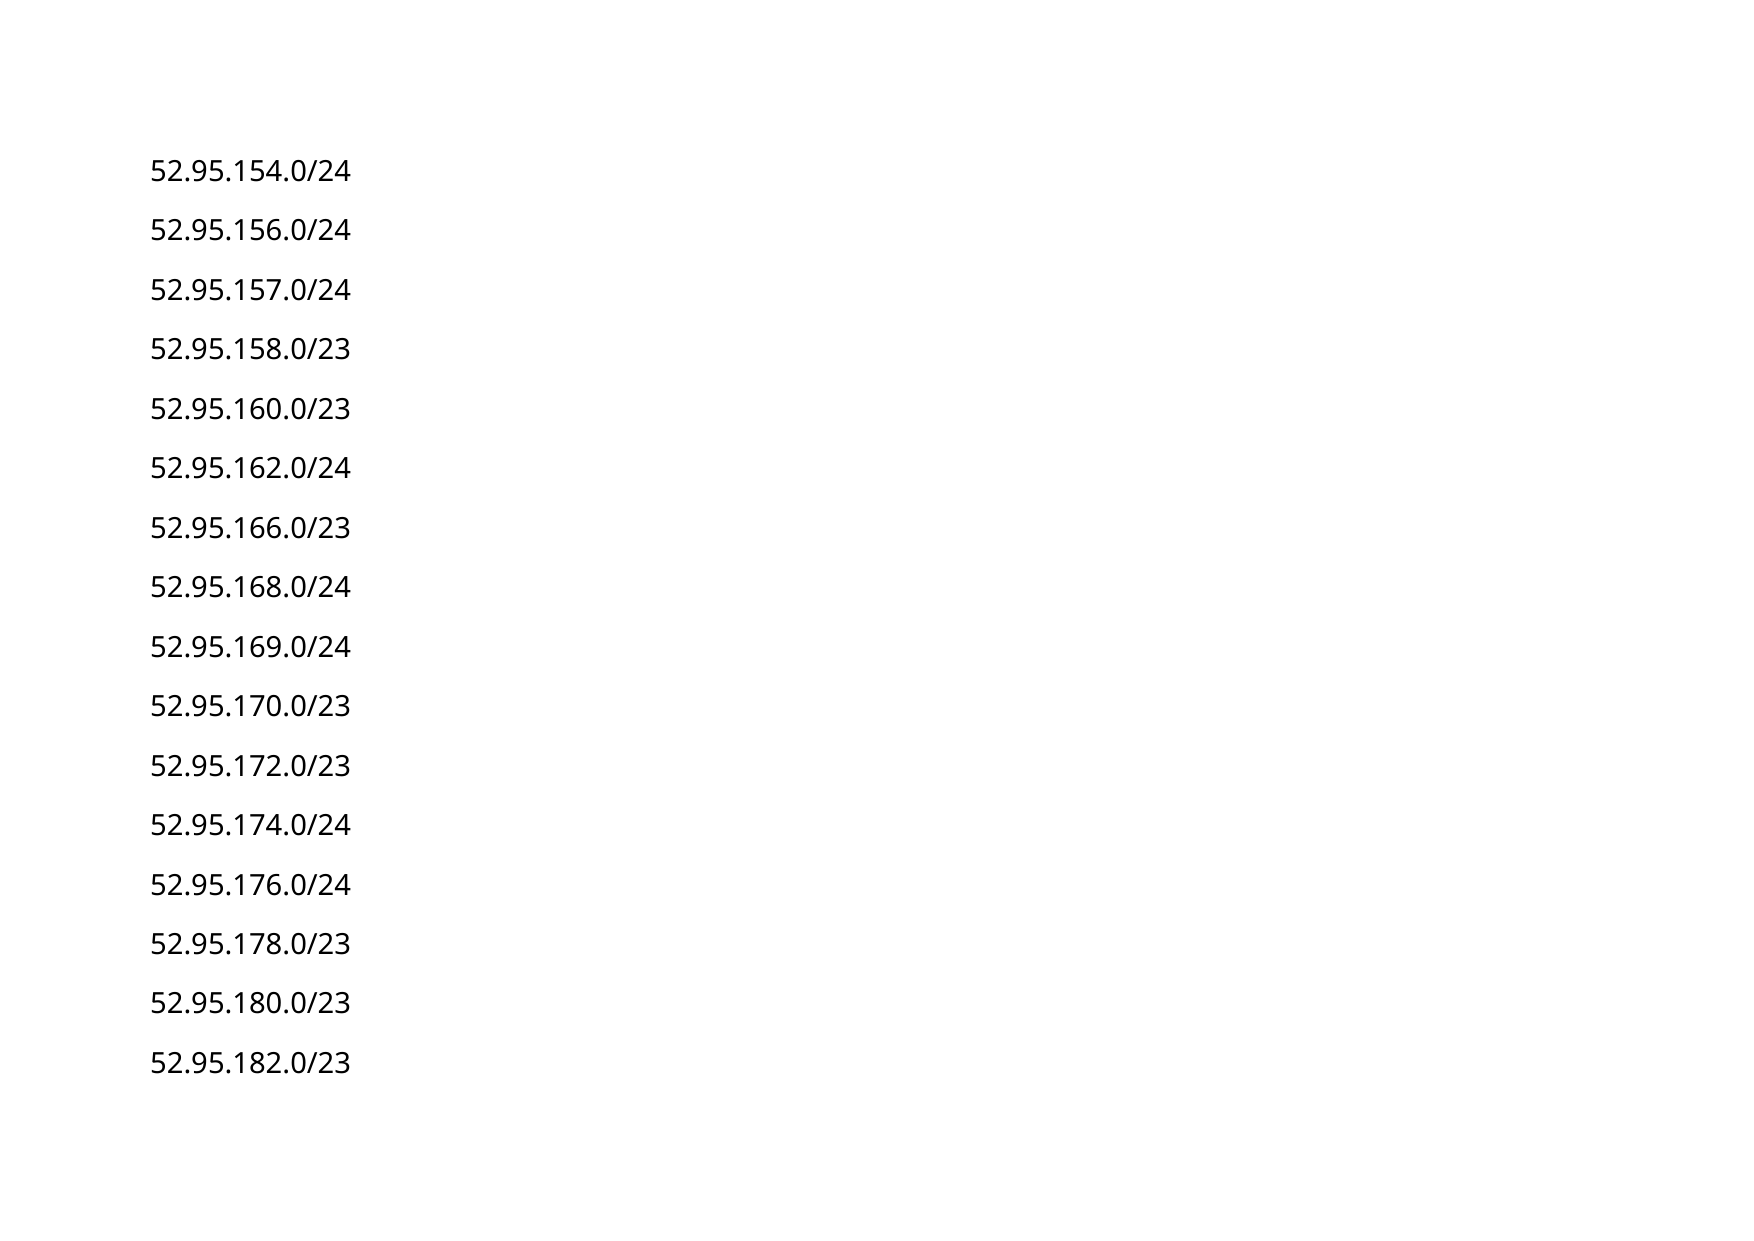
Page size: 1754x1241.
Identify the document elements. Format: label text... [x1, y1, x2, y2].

text 52.95.174.0/24 [150, 804, 1604, 844]
text 52.95.156.0/24 [150, 209, 1604, 249]
text 52.95.172.0/23 [150, 745, 1604, 784]
text 52.95.180.0/23 [150, 983, 1604, 1022]
text 52.95.168.0/24 [150, 566, 1604, 606]
text 52.95.154.0/24 [150, 150, 1604, 190]
text 52.95.182.0/23 [150, 1042, 1604, 1082]
text 52.95.158.0/23 [150, 328, 1604, 368]
text 52.95.178.0/23 [150, 923, 1604, 963]
text 52.95.169.0/24 [150, 626, 1604, 666]
text 52.95.160.0/23 [150, 388, 1604, 428]
text 52.95.170.0/23 [150, 685, 1604, 725]
text 52.95.166.0/23 [150, 507, 1604, 547]
text 52.95.162.0/24 [150, 447, 1604, 487]
text 52.95.176.0/24 [150, 864, 1604, 903]
text 52.95.157.0/24 [150, 269, 1604, 309]
